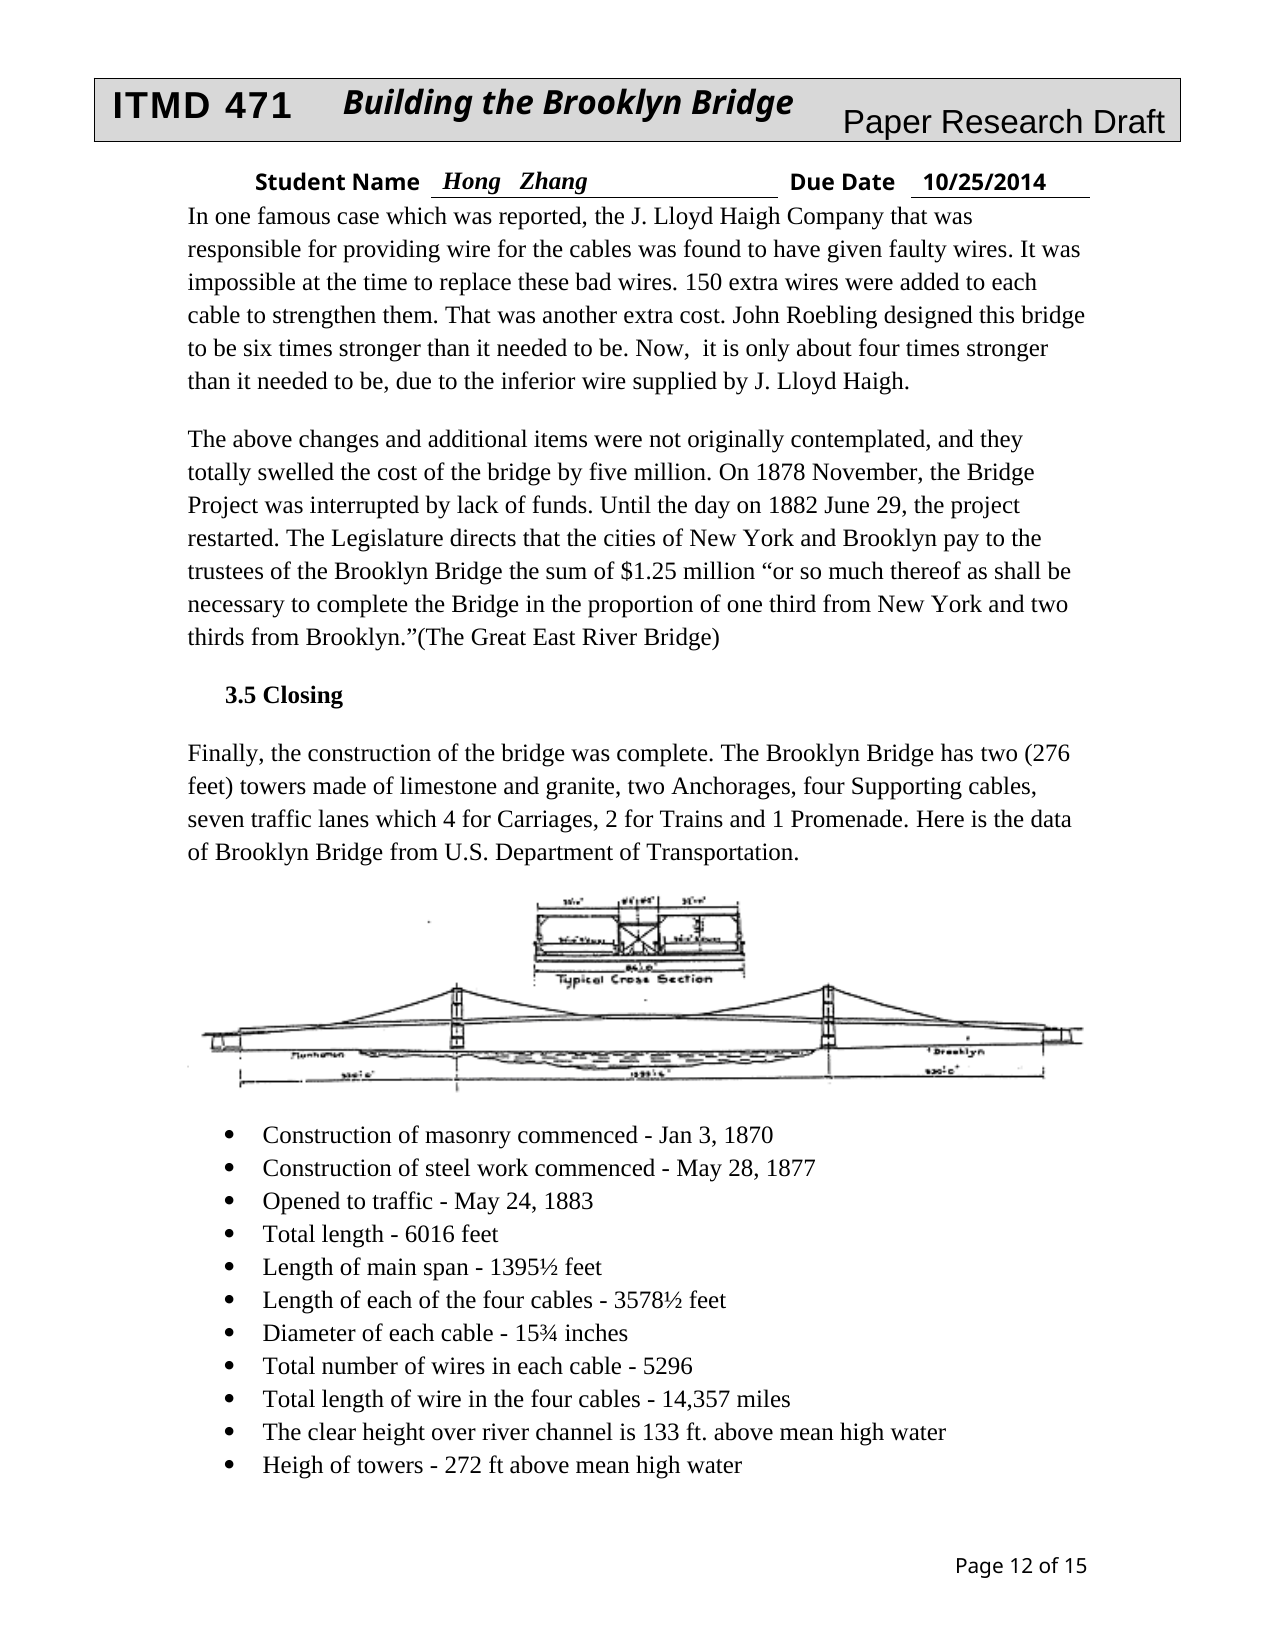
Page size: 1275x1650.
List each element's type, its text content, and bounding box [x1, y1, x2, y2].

text The above changes and additional items were not originally contemplated, and they totally swelled the cost of the bridge by five million. On 1878 November, the Bridge Project was interrupted by lack of funds. Until the day on 1882 June 29, the project restarted. The Legislature directs that the cities of New York and Brooklyn pay to the trustees of the Brooklyn Bridge the sum of $1.25 million “or so much thereof as shall be necessary to complete the Bridge in the proportion of one third from New York and two thirds from Brooklyn.”(The Great East River Bridge) [187, 424, 1087, 651]
list Opened to traffic - May 24, 1883 [225, 1186, 1087, 1215]
list Closing [225, 680, 1087, 709]
list Construction of masonry commenced - Jan 3, 1870 [225, 1120, 1087, 1149]
list Total length - 6016 feet [225, 1219, 1087, 1248]
list Length of each of the four cables - 3578½ feet [225, 1285, 1087, 1314]
list The clear height over river channel is 133 ft. above mean high water [225, 1417, 1087, 1446]
picture [187, 891, 1084, 1096]
list Heigh of towers - 272 ft above mean high water [225, 1450, 1087, 1479]
list Construction of steel work commenced - May 28, 1877 [225, 1153, 1087, 1182]
text Finally, the construction of the bridge was complete. The Brooklyn Bridge has two (276 feet) towers made of limestone and granite, two Anchorages, four Supporting cables, seven traffic lanes which 4 for Carriages, 2 for Trains and 1 Promenade. Here is the data of Brooklyn Bridge from U.S. Department of Transportation. [187, 738, 1087, 866]
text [187, 201, 1087, 394]
list Length of main span - 1395½ feet [225, 1252, 1087, 1281]
list Total number of wires in each cable - 5296 [225, 1351, 1087, 1380]
list Diameter of each cable - 15¾ inches [225, 1318, 1087, 1347]
list Total length of wire in the four cables - 14,357 miles [225, 1384, 1087, 1413]
